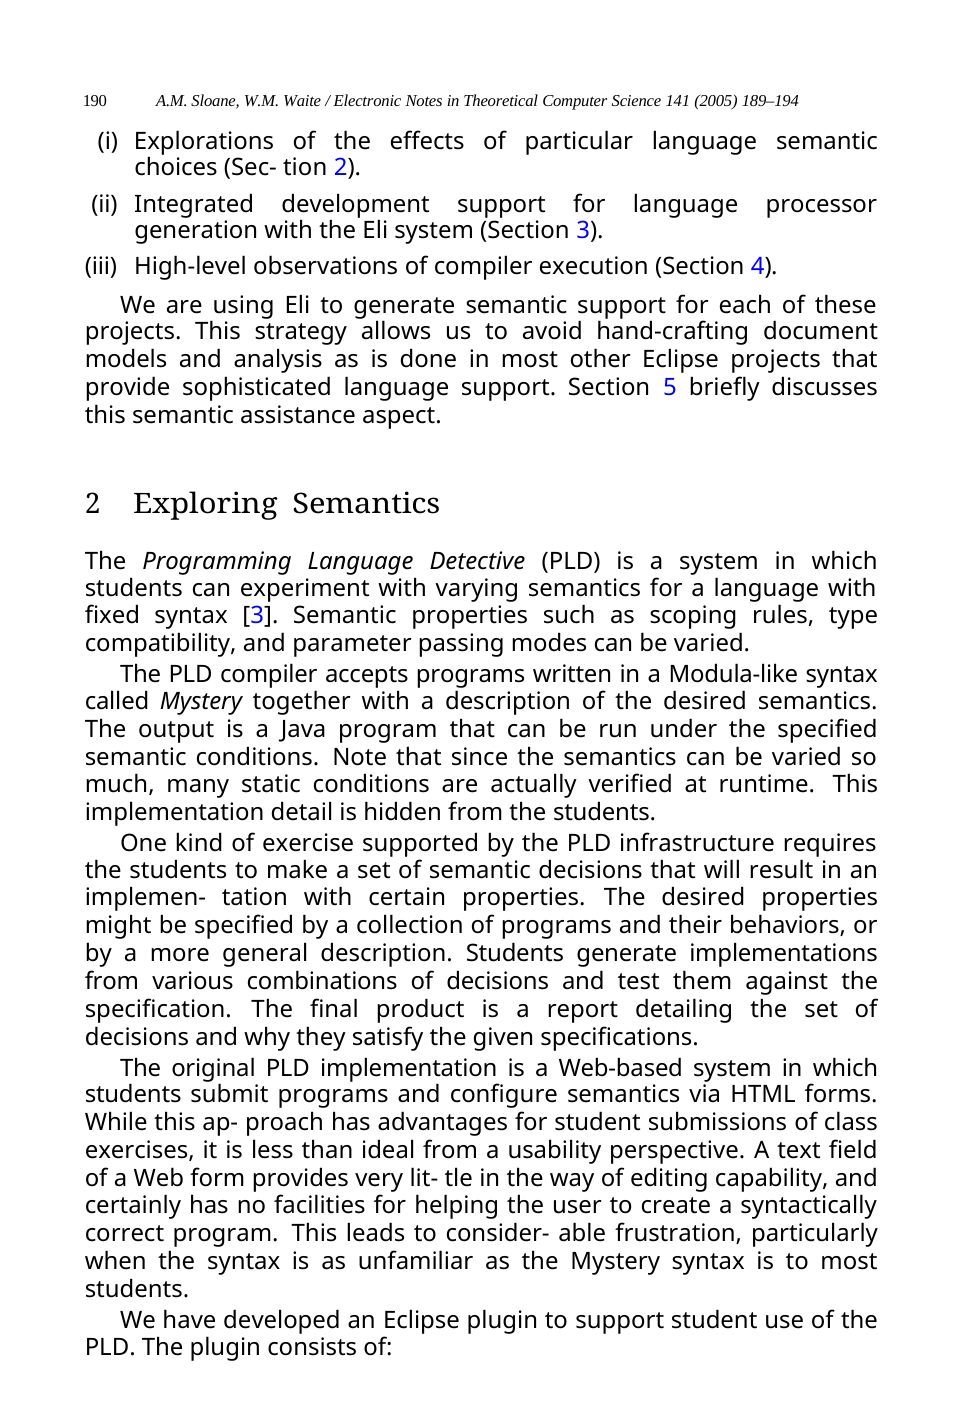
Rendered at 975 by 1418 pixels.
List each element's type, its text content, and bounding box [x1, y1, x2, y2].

text The original PLD implementation is a Web-based system in which students submit programs and configure semantics via HTML forms. While this ap- proach has advantages for student submissions of class exercises, it is less than ideal from a usability perspective. A text field of a Web form provides very lit- tle in the way of editing capability, and certainly has no facilities for helping the user to create a syntactically correct program. This leads to consider- able frustration, particularly when the syntax is as unfamiliar as the Mystery syntax is to most students. [84, 1054, 878, 1304]
list Integrated development support for language processor generation with the Eli system (Section 3). [91, 190, 878, 246]
text We have developed an Eclipse plugin to support student use of the PLD. The plugin consists of: [84, 1306, 878, 1362]
text One kind of exercise supported by the PLD infrastructure requires the students to make a set of semantic decisions that will result in an implemen- tation with certain properties. The desired properties might be specified by a collection of programs and their behaviors, or by a more general description. Students generate implementations from various combinations of decisions and test them against the specification. The final product is a report detailing the set of decisions and why they satisfy the given specifications. [84, 829, 878, 1052]
text The Programming Language Detective (PLD) is a system in which students can experiment with varying semantics for a language with fixed syntax [3]. Semantic properties such as scoping rules, type compatibility, and parameter passing modes can be varied. [84, 548, 878, 659]
list High-level observations of compiler execution (Section 4). [84, 249, 904, 281]
subtitle Exploring Semantics [84, 483, 904, 522]
text The PLD compiler accepts programs written in a Modula-like syntax called Mystery together with a description of the desired semantics. The output is a Java program that can be run under the specified semantic conditions. Note that since the semantics can be varied so much, many static conditions are actually verified at runtime. This implementation detail is hidden from the students. [84, 661, 878, 827]
text We are using Eli to generate semantic support for each of these projects. This strategy allows us to avoid hand-crafting document models and analysis as is done in most other Eclipse projects that provide sophisticated language support. Section 5 briefly discusses this semantic assistance aspect. [84, 291, 878, 430]
list Explorations of the effects of particular language semantic choices (Sec- tion 2). [97, 127, 878, 183]
